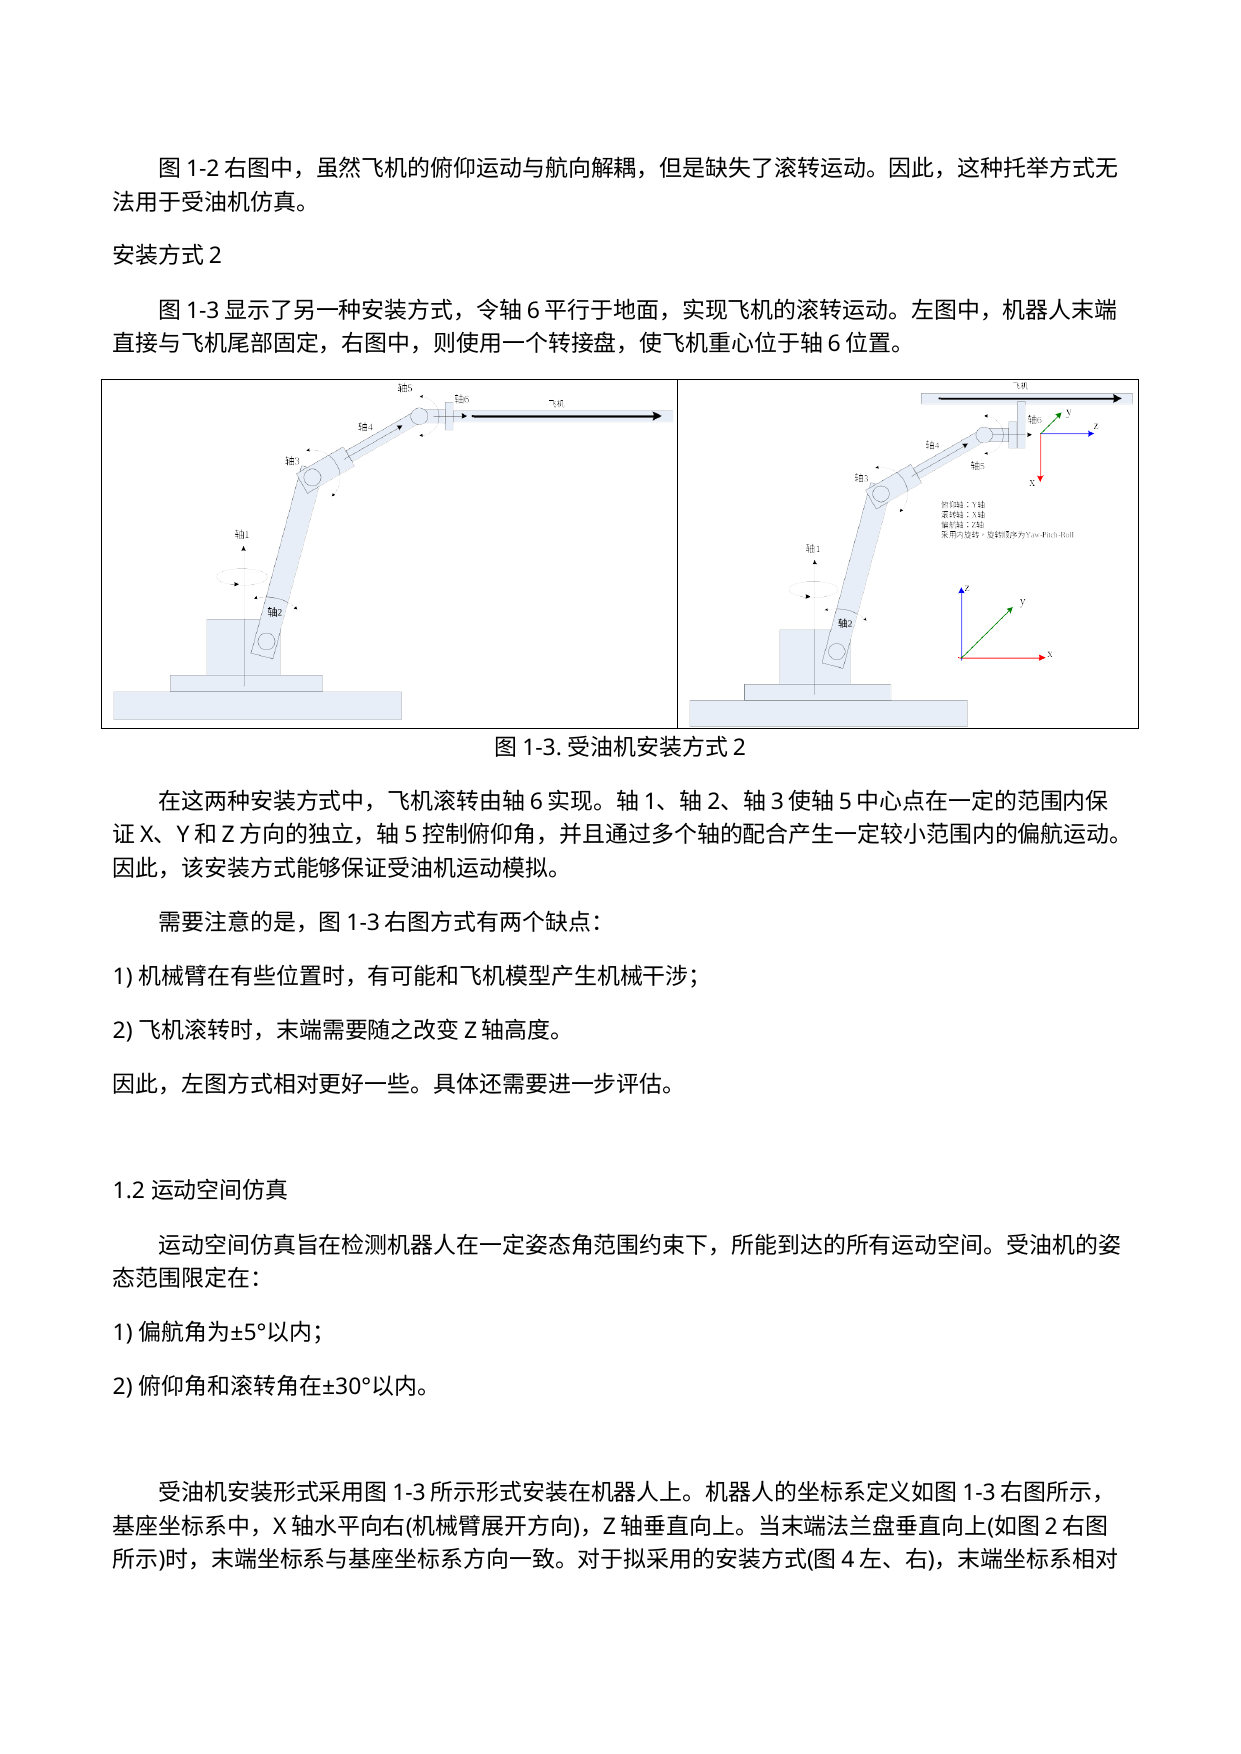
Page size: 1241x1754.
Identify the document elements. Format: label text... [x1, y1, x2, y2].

text 1) 机械臂在有些位置时，有可能和飞机模型产生机械干涉； [112, 958, 1128, 991]
text 2) 飞机滚转时，末端需要随之改变Z轴高度。 [112, 1012, 1128, 1045]
text 需要注意的是，图1-3右图方式有两个缺点： [112, 904, 1128, 937]
text 1.2 运动空间仿真 [112, 1172, 1128, 1206]
table_header [678, 380, 1138, 728]
text 因此，左图方式相对更好一些。具体还需要进一步评估。 [112, 1066, 1128, 1099]
text 图1-3显示了另一种安装方式，令轴6平行于地面，实现飞机的滚转运动。左图中，机器人末端直接与飞机尾部固定，右图中，则使用一个转接盘，使飞机重心位于轴6位置。 [112, 292, 1128, 358]
table_header [102, 380, 677, 728]
text 安装方式2 [112, 237, 1128, 271]
text 2) 俯仰角和滚转角在±30°以内。 [112, 1368, 1128, 1401]
text 运动空间仿真旨在检测机器人在一定姿态角范围约束下，所能到达的所有运动空间。受油机的姿态范围限定在： [112, 1227, 1128, 1293]
text 1) 偏航角为±5°以内； [112, 1314, 1128, 1347]
text 图1-3. 受油机安装方式2 [112, 729, 1128, 762]
text 图1-2右图中，虽然飞机的俯仰运动与航向解耦，但是缺失了滚转运动。因此，这种托举方式无法用于受油机仿真。 [112, 150, 1128, 217]
text 在这两种安装方式中，飞机滚转由轴6实现。轴1、轴2、轴3使轴5中心点在一定的范围内保证X、Y和Z方向的独立，轴5控制俯仰角，并且通过多个轴的配合产生一定较小范围内的偏航运动。因此，该安装方式能够保证受油机运动模拟。 [112, 783, 1128, 883]
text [112, 1474, 1128, 1574]
